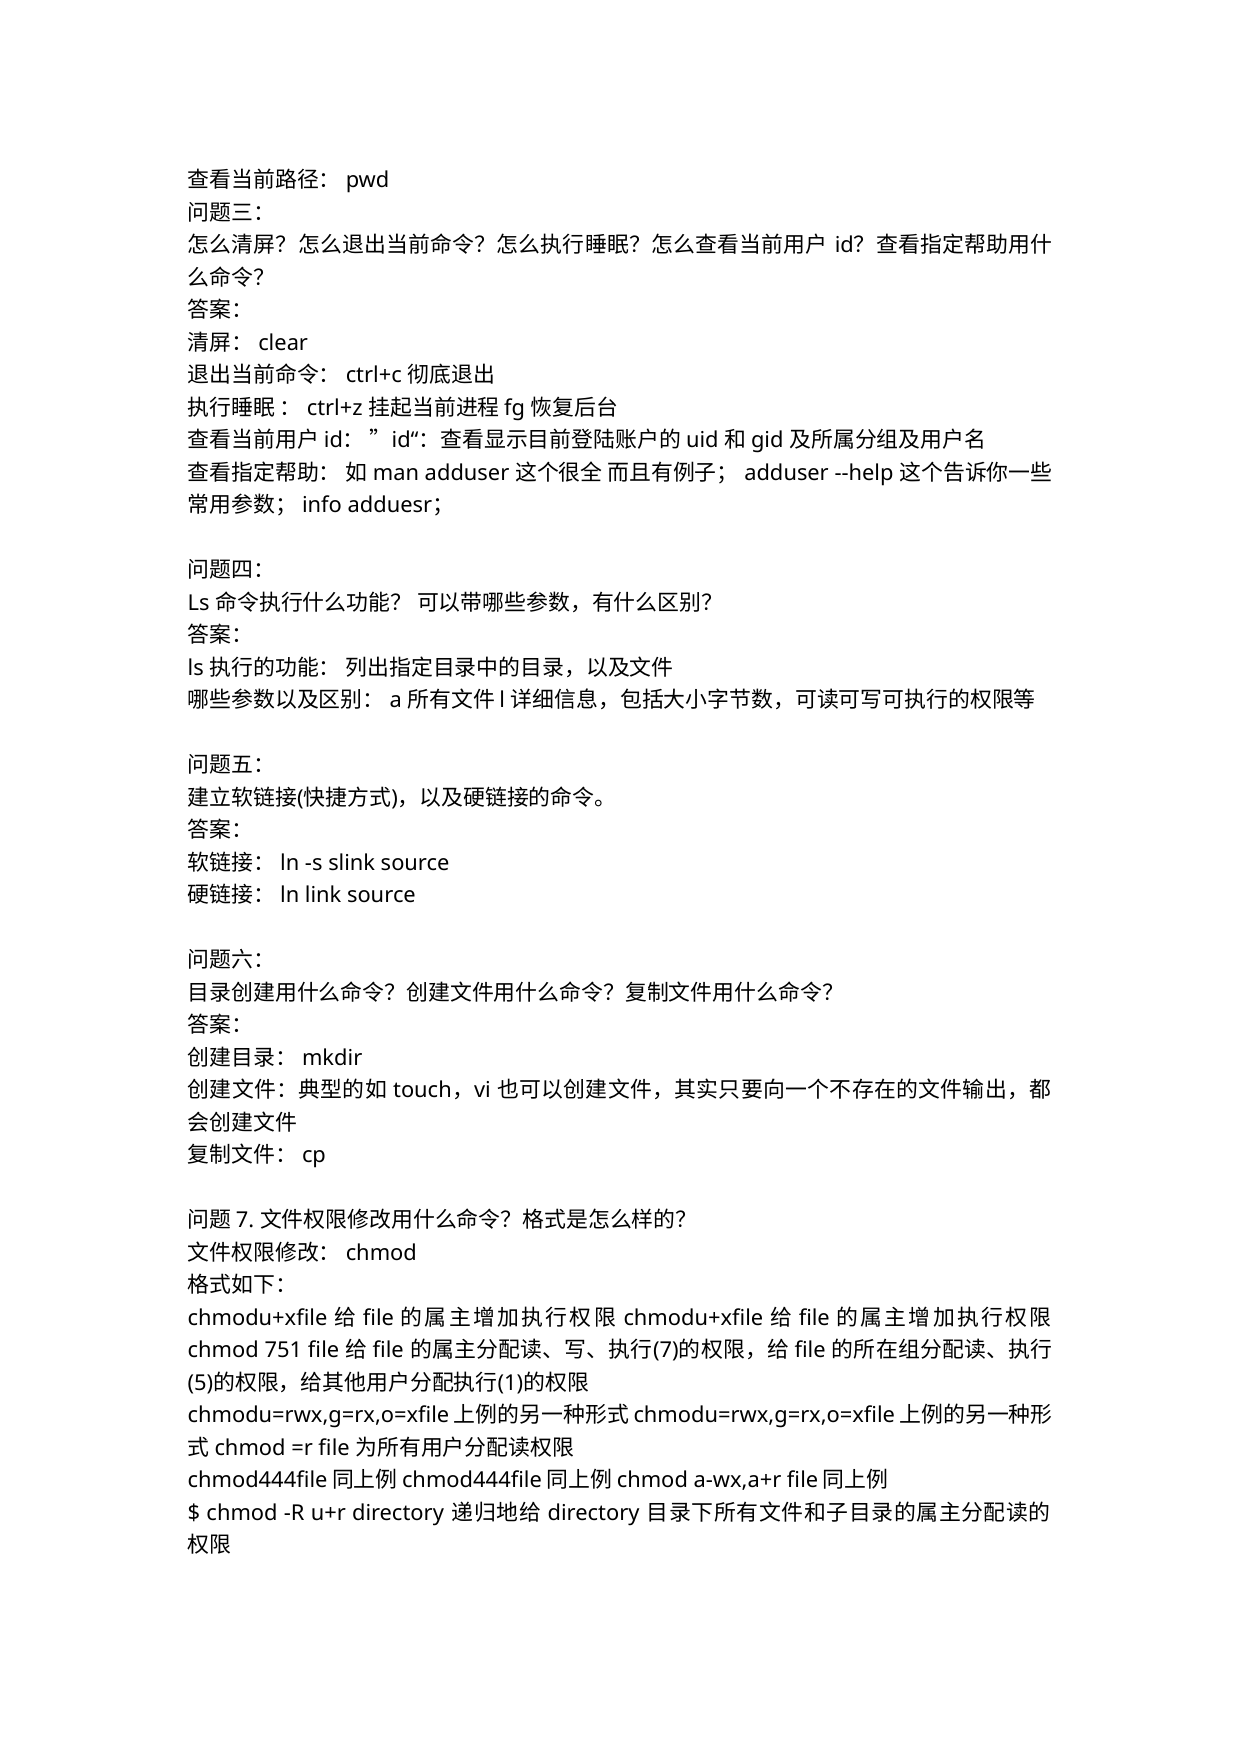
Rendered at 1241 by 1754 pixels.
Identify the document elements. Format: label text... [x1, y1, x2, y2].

text 复制文件： cp [187, 1137, 1053, 1169]
text $ chmod -R u+r directory 递归地给 directory 目录下所有文件和子目录的属主分配读的权限 [187, 1494, 1053, 1559]
text chmodu=rwx,g=rx,o=xfile上例的另一种形式chmodu=rwx,g=rx,o=xfile上例的另一种形式 chmod =r file 为所有用户分配读权限 [187, 1397, 1053, 1462]
text 文件权限修改： chmod [187, 1234, 1053, 1267]
text 查看指定帮助： 如 man adduser 这个很全 而且有例子； adduser --help 这个告诉你一些常用参数； info adduesr； [187, 454, 1053, 519]
text 硬链接： ln link source [187, 877, 1053, 909]
text ls 执行的功能： 列出指定目录中的目录，以及文件 [187, 649, 1053, 682]
text 答案： [187, 617, 1053, 649]
text chmod444file同上例chmod444file同上例 chmod a-wx,a+r file同上例 [187, 1462, 1053, 1494]
text 目录创建用什么命令？创建文件用什么命令？复制文件用什么命令？ [187, 974, 1053, 1007]
text 建立软链接(快捷方式)，以及硬链接的命令。 [187, 779, 1053, 812]
text 创建文件：典型的如 touch，vi 也可以创建文件，其实只要向一个不存在的文件输出，都会创建文件 [187, 1072, 1053, 1137]
text 答案： [187, 812, 1053, 844]
text Ls 命令执行什么功能？ 可以带哪些参数，有什么区别？ [187, 584, 1053, 617]
text 软链接： ln -s slink source [187, 844, 1053, 877]
text 问题五： [187, 747, 1053, 779]
text 创建目录： mkdir [187, 1039, 1053, 1072]
text 退出当前命令： ctrl+c 彻底退出 [187, 357, 1053, 389]
text 查看当前用户 id： ”id“：查看显示目前登陆账户的 uid 和 gid 及所属分组及用户名 [187, 422, 1053, 454]
text 查看当前路径： pwd [187, 162, 1053, 194]
text 答案： [187, 1007, 1053, 1039]
text 问题六： [187, 942, 1053, 974]
text 清屏： clear [187, 324, 1053, 357]
text 执行睡眠 ： ctrl+z 挂起当前进程fg 恢复后台 [187, 389, 1053, 422]
text 问题三： [187, 194, 1053, 227]
text 答案： [187, 292, 1053, 324]
text 问题7. 文件权限修改用什么命令？格式是怎么样的？ [187, 1202, 1053, 1234]
text 格式如下： [187, 1267, 1053, 1299]
text 怎么清屏？怎么退出当前命令？怎么执行睡眠？怎么查看当前用户 id？查看指定帮助用什么命令？ [187, 227, 1053, 292]
text 问题四： [187, 552, 1053, 584]
text 哪些参数以及区别： a 所有文件l 详细信息，包括大小字节数，可读可写可执行的权限等 [187, 682, 1053, 714]
text chmodu+xfile给file的属主增加执行权限chmodu+xfile给file的属主增加执行权限 chmod 751 file 给 file 的属主分配读、写、执行(7)的权限，给 file 的所在组分配读、执行(5)的权限，给其他用户分配执行(1)的权限 [187, 1299, 1053, 1397]
